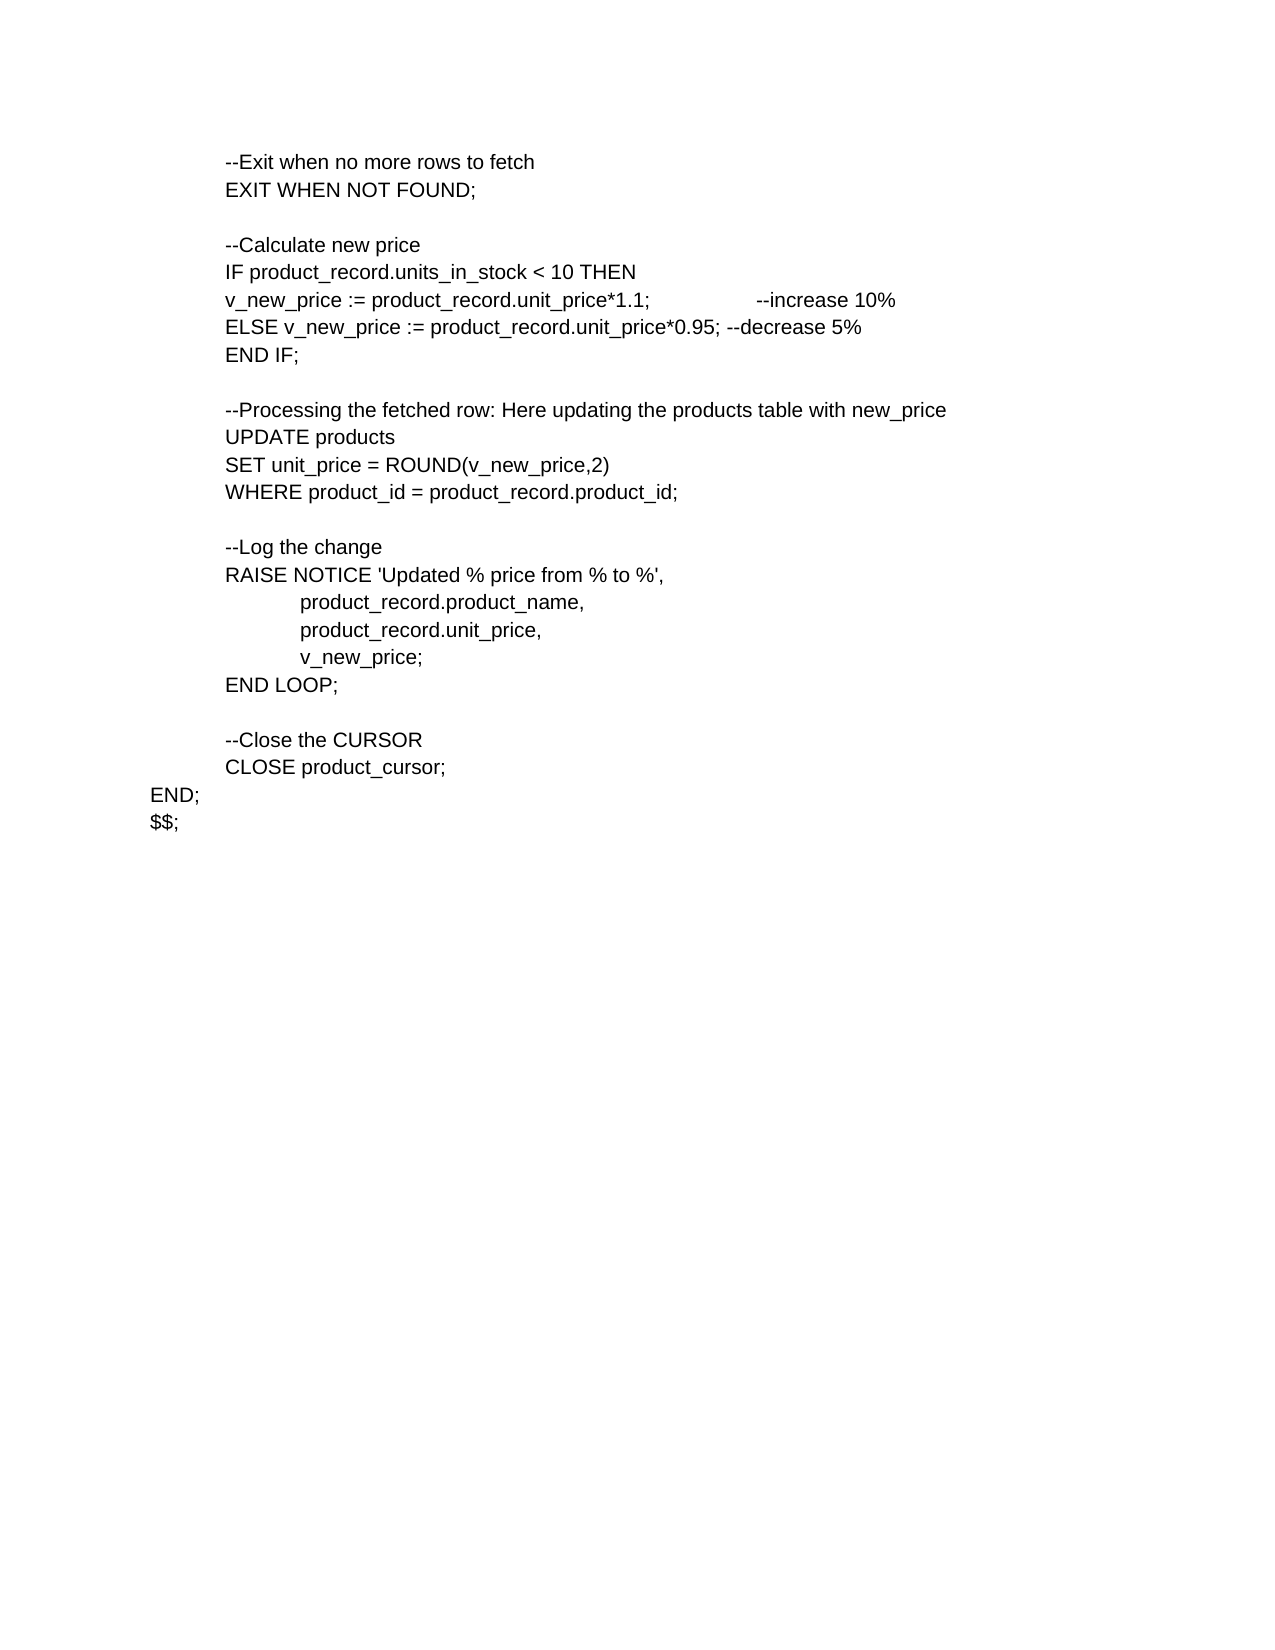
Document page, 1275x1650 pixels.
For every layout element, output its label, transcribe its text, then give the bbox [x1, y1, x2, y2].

text --Close the CURSOR [150, 727, 1125, 751]
text IF product_record.units_in_stock < 10 THEN [150, 260, 1125, 284]
text --Processing the fetched row: Here updating the products table with new_price [150, 397, 1125, 421]
text CLOSE product_cursor; [150, 755, 1125, 779]
text product_record.product_name, [150, 590, 1125, 614]
text --Exit when no more rows to fetch [150, 150, 1125, 174]
text --Calculate new price [150, 232, 1125, 256]
text END LOOP; [150, 672, 1125, 696]
text ELSE v_new_price := product_record.unit_price*0.95; --decrease 5% [150, 315, 1125, 339]
text v_new_price := product_record.unit_price*1.1; --increase 10% [150, 287, 1125, 311]
text RAISE NOTICE 'Updated % price from % to %', [150, 562, 1125, 586]
text UPDATE products [150, 425, 1125, 449]
text product_record.unit_price, [150, 617, 1125, 641]
text EXIT WHEN NOT FOUND; [150, 177, 1125, 201]
text v_new_price; [150, 645, 1125, 669]
text END IF; [150, 342, 1125, 366]
text END; [150, 782, 1125, 806]
text WHERE product_id = product_record.product_id; [150, 480, 1125, 504]
text --Log the change [150, 535, 1125, 559]
text SET unit_price = ROUND(v_new_price,2) [150, 452, 1125, 476]
text $$; [150, 810, 1125, 834]
